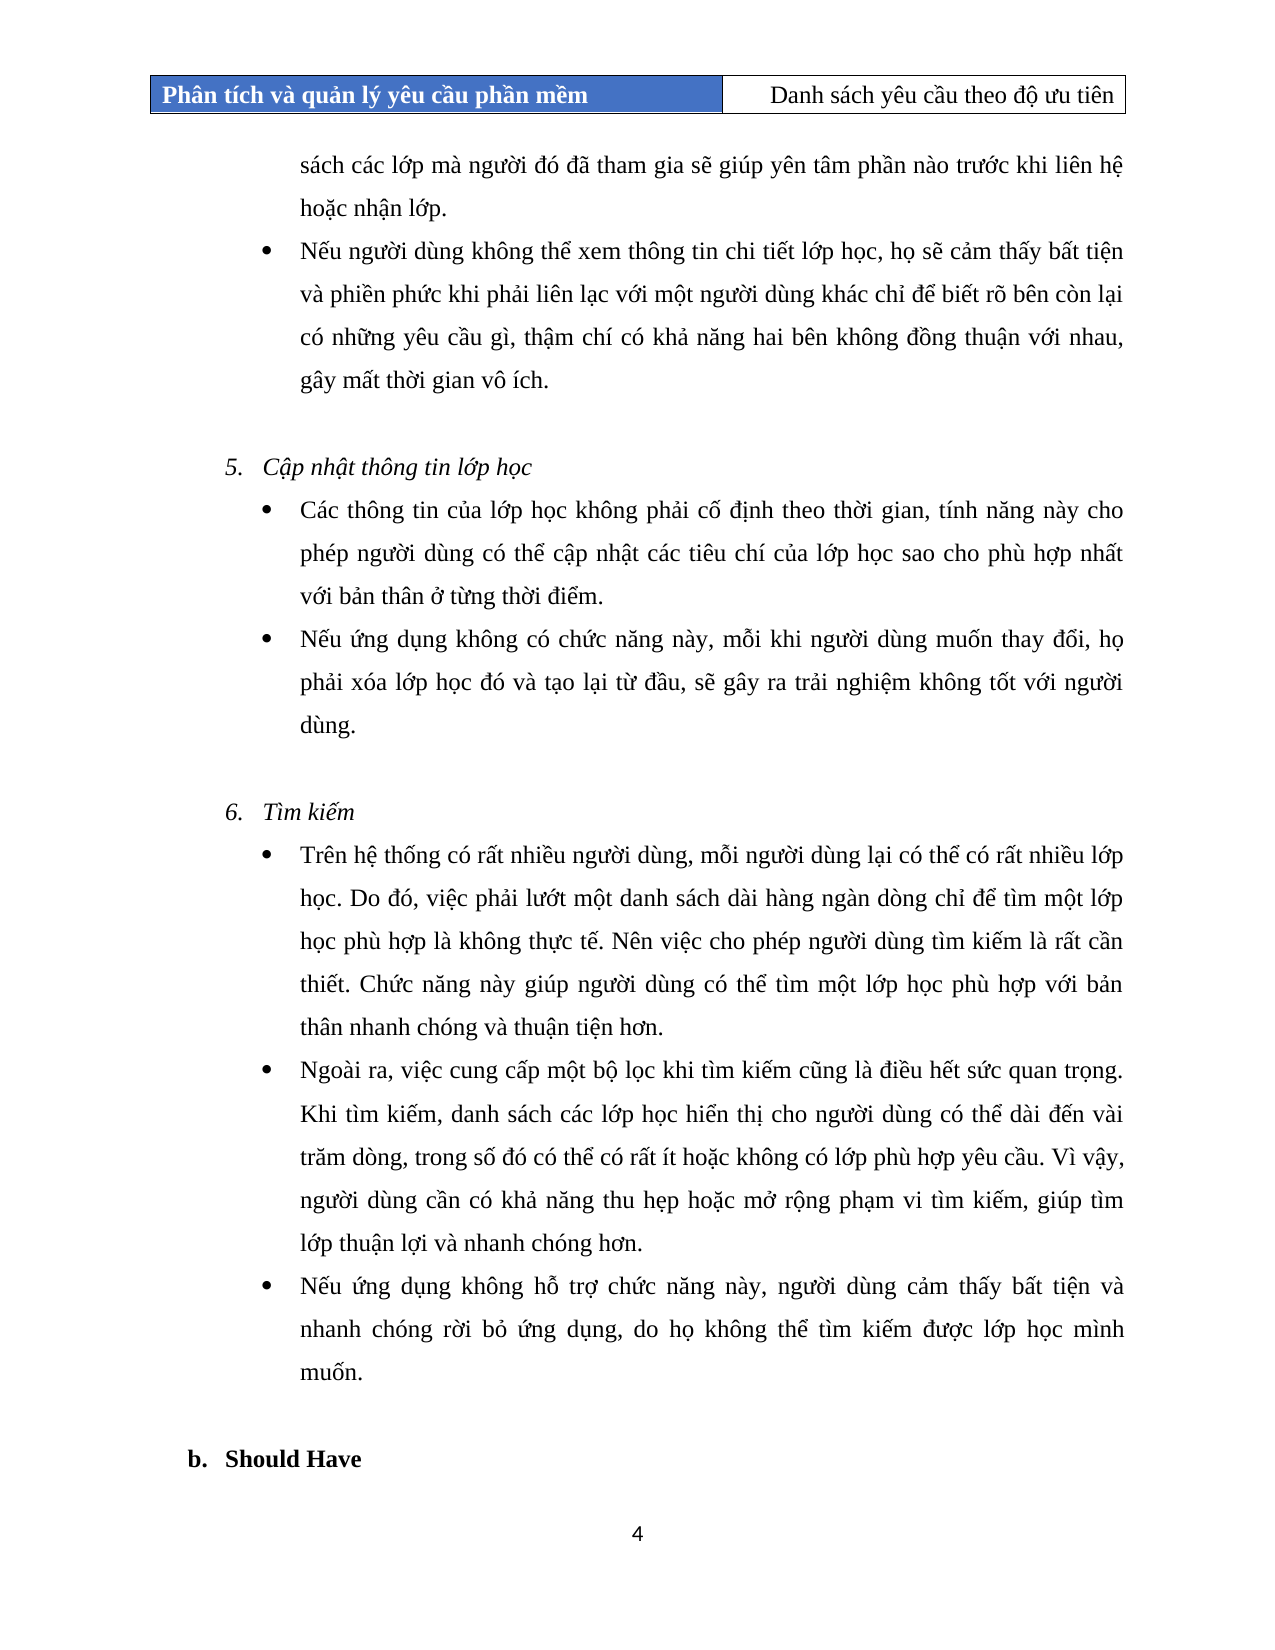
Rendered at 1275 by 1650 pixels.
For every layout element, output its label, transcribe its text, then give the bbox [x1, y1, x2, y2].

list Nếu người dùng không thể xem thông tin chi tiết lớp học, họ sẽ cảm thấy bất tiện và phiền phức khi phải liên lạc với một người dùng khác chỉ để biết rõ bên còn lại có những yêu cầu gì, thậm chí có khả năng hai bên không đồng thuận với nhau, gây mất thời gian vô ích. [262, 236, 1125, 394]
list Should Have [187, 1444, 1125, 1472]
list Nếu ứng dụng không có chức năng này, mỗi khi người dùng muốn thay đổi, họ phải xóa lớp học đó và tạo lại từ đầu, sẽ gây ra trải nghiệm không tốt với người dùng. [262, 624, 1125, 739]
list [262, 150, 1125, 222]
list Ngoài ra, việc cung cấp một bộ lọc khi tìm kiếm cũng là điều hết sức quan trọng. Khi tìm kiếm, danh sách các lớp học hiển thị cho người dùng có thể dài đến vài trăm dòng, trong số đó có thể có rất ít hoặc không có lớp phù hợp yêu cầu. Vì vậy, người dùng cần có khả năng thu hẹp hoặc mở rộng phạm vi tìm kiếm, giúp tìm lớp thuận lợi và nhanh chóng hơn. [262, 1056, 1125, 1257]
list Tìm kiếm [225, 797, 1125, 826]
list Nếu ứng dụng không hỗ trợ chức năng này, người dùng cảm thấy bất tiện và nhanh chóng rời bỏ ứng dụng, do họ không thể tìm kiếm được lớp học mình muốn. [262, 1271, 1125, 1386]
list Các thông tin của lớp học không phải cố định theo thời gian, tính năng này cho phép người dùng có thể cập nhật các tiêu chí của lớp học sao cho phù hợp nhất với bản thân ở từng thời điểm. [262, 495, 1125, 610]
list Trên hệ thống có rất nhiều người dùng, mỗi người dùng lại có thể có rất nhiều lớp học. Do đó, việc phải lướt một danh sách dài hàng ngàn dòng chỉ để tìm một lớp học phù hợp là không thực tế. Nên việc cho phép người dùng tìm kiếm là rất cần thiết. Chức năng này giúp người dùng có thể tìm một lớp học phù hợp với bản thân nhanh chóng và thuận tiện hơn. [262, 840, 1125, 1041]
list Cập nhật thông tin lớp học [225, 452, 1125, 481]
